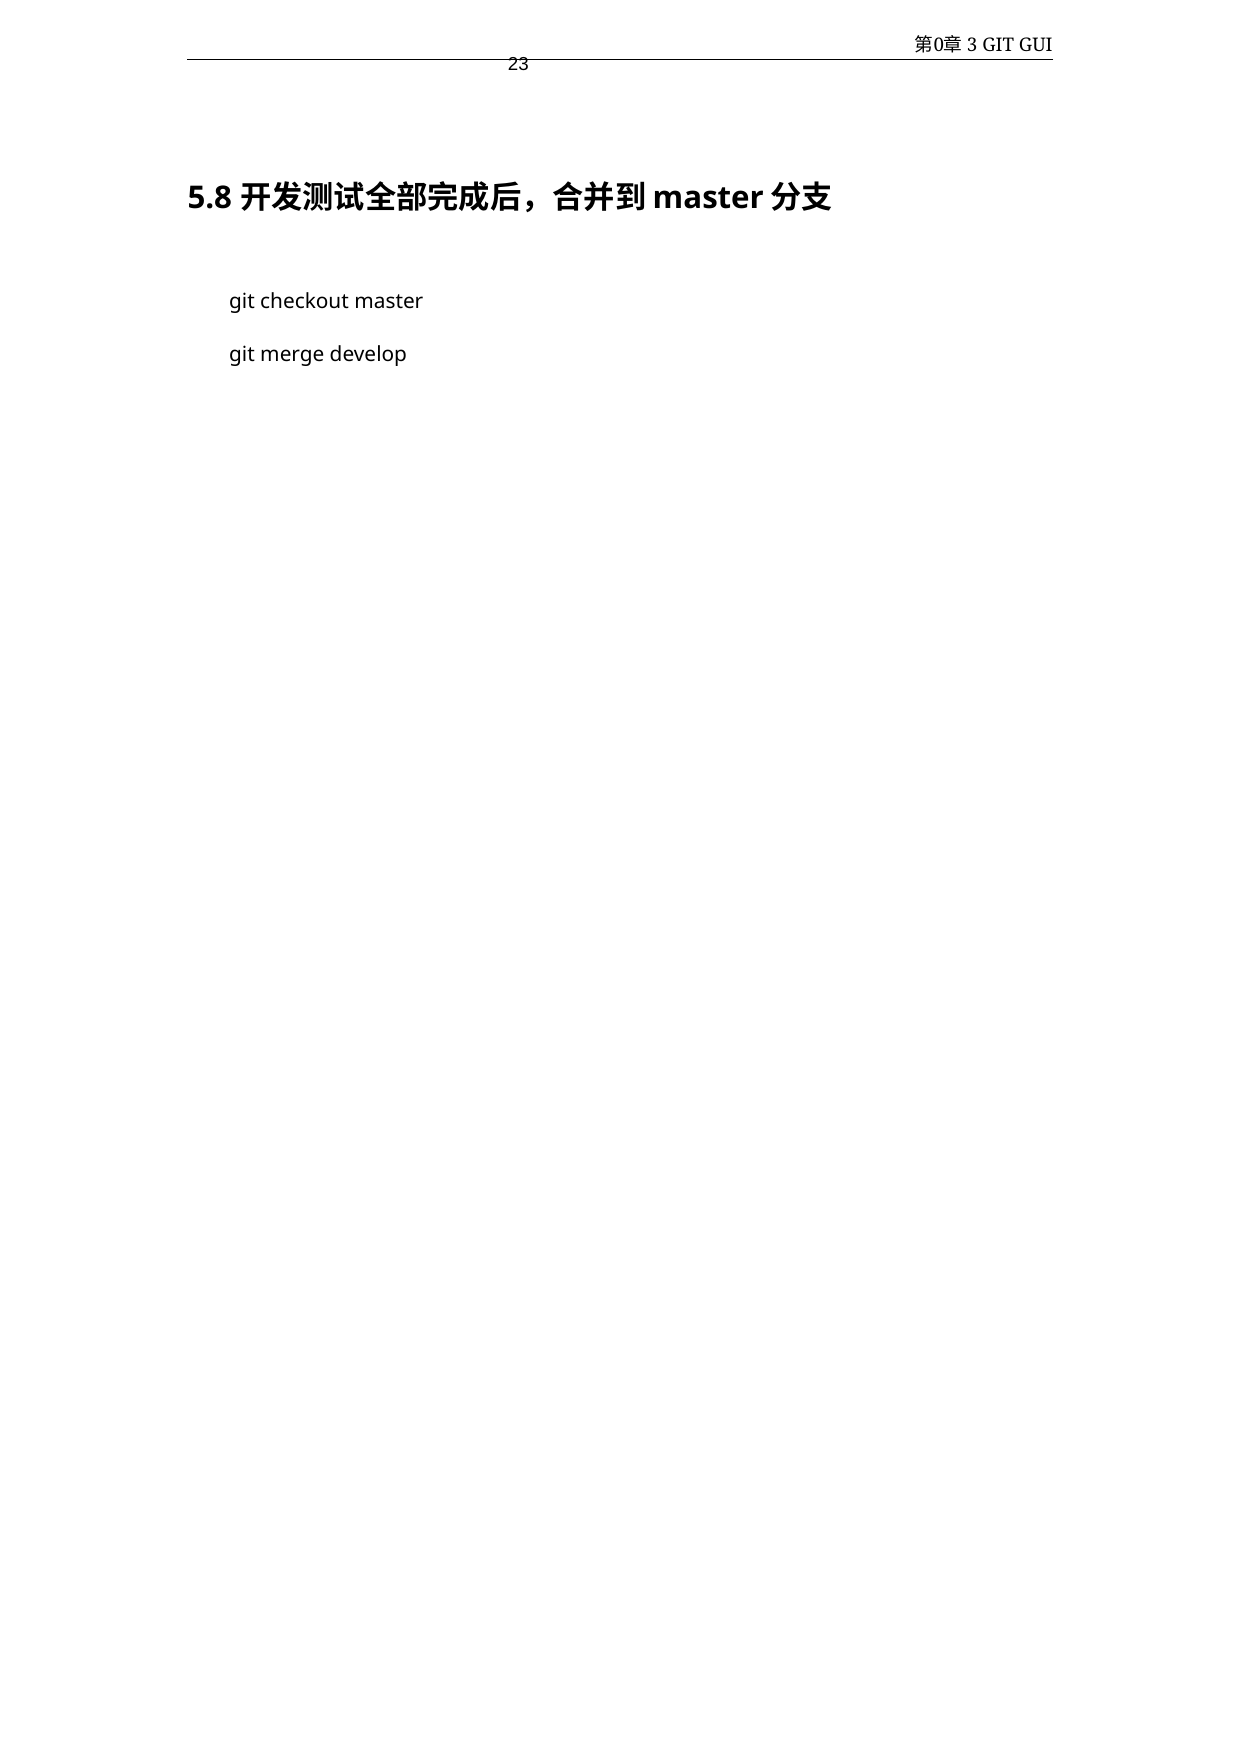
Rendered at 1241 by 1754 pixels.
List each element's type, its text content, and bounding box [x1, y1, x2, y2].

text git checkout master [187, 284, 1053, 316]
text git merge develop [187, 337, 1053, 369]
